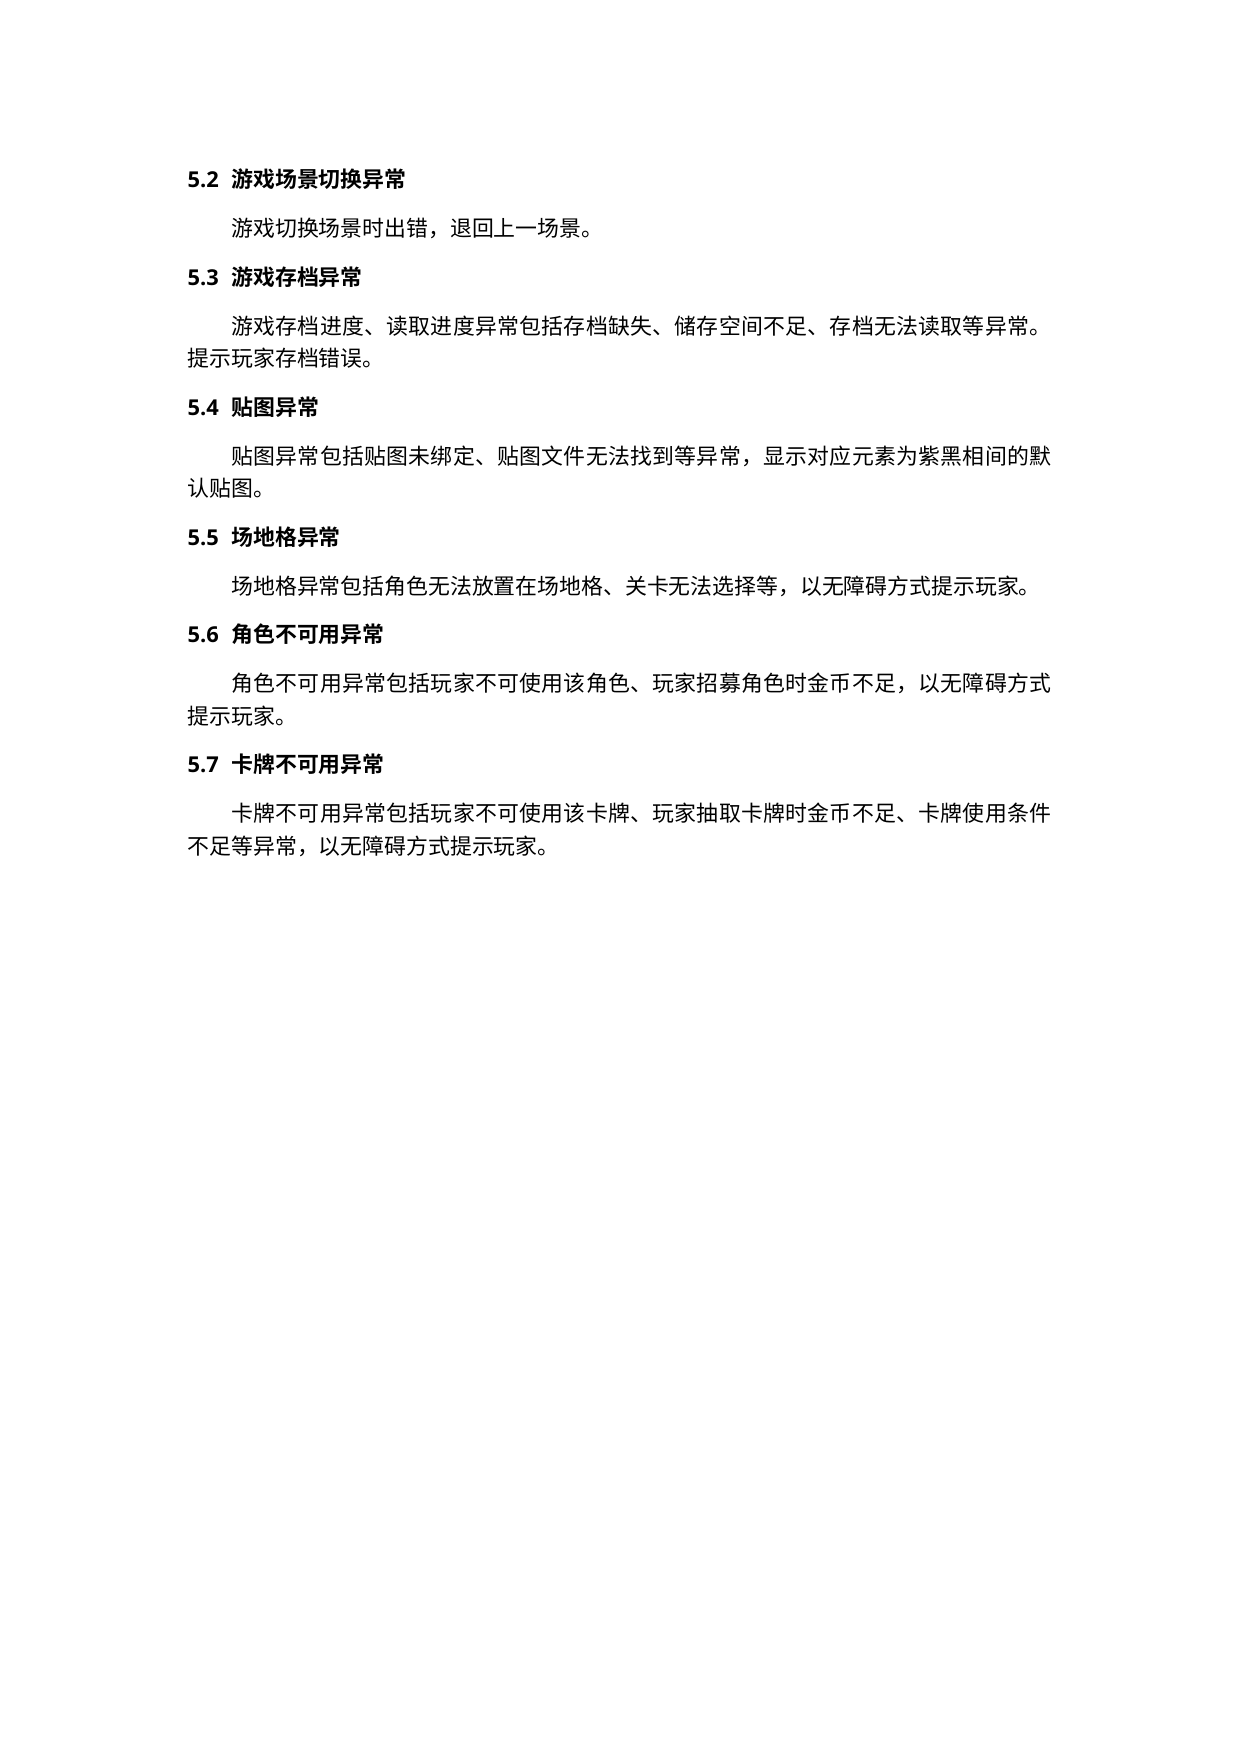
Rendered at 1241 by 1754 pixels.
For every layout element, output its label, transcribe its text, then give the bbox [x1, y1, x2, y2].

list 游戏存档异常 [187, 259, 1053, 292]
list 场地格异常包括角色无法放置在场地格、关卡无法选择等，以无障碍方式提示玩家。 [187, 568, 1053, 601]
list 5.5 场地格异常 [187, 519, 1053, 552]
list 5.7 卡牌不可用异常 [187, 747, 1053, 779]
list 5.4 贴图异常 [187, 389, 1053, 422]
text 角色不可用异常包括玩家不可使用该角色、玩家招募角色时金币不足，以无障碍方式提示玩家。 [187, 666, 1053, 731]
text 游戏切换场景时出错，退回上一场景。 [187, 211, 1053, 243]
text 游戏存档进度、读取进度异常包括存档缺失、储存空间不足、存档无法读取等异常。提示玩家存档错误。 [187, 308, 1053, 373]
list 游戏场景切换异常 [187, 162, 1053, 194]
list 5.6 角色不可用异常 [187, 617, 1053, 649]
text 贴图异常包括贴图未绑定、贴图文件无法找到等异常，显示对应元素为紫黑相间的默认贴图。 [187, 438, 1053, 503]
text 卡牌不可用异常包括玩家不可使用该卡牌、玩家抽取卡牌时金币不足、卡牌使用条件不足等异常，以无障碍方式提示玩家。 [187, 796, 1053, 861]
